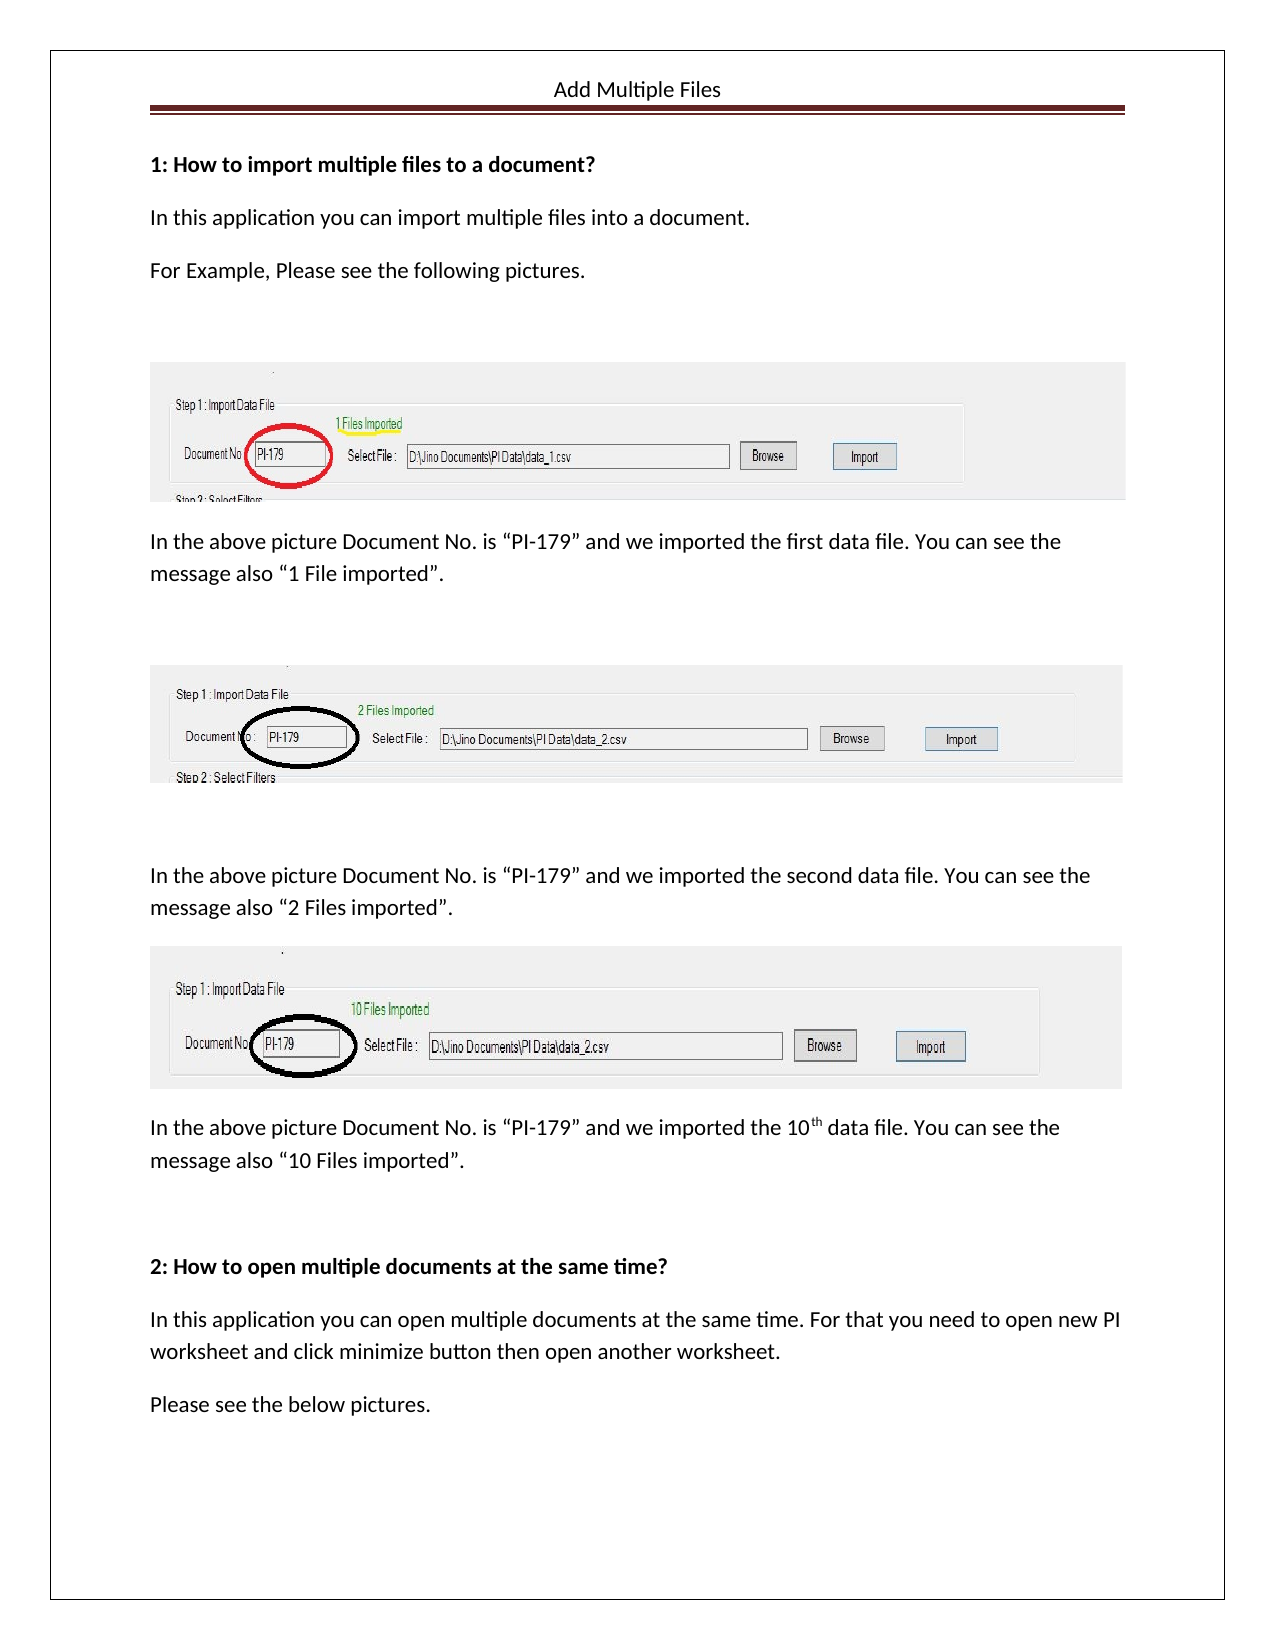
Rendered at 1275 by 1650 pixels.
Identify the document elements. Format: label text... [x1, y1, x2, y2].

text In this application you can import multiple files into a document. [150, 203, 1125, 231]
picture [150, 362, 1126, 502]
text For Example, Please see the following pictures. [150, 256, 1125, 284]
text 1: How to import multiple files to a document? [150, 150, 1125, 178]
text Please see the below pictures. [150, 1390, 1125, 1418]
picture [150, 665, 1123, 783]
text In the above picture Document No. is “PI-179” and we imported the first data file. You can see the message also “1 File imported”. [150, 527, 1125, 587]
text In this application you can open multiple documents at the same time. For that you need to open new PI worksheet and click minimize button then open another worksheet. [150, 1305, 1125, 1365]
picture [150, 946, 1122, 1089]
text In the above picture Document No. is “PI-179” and we imported the second data file. You can see the message also “2 Files imported”. [150, 861, 1125, 921]
text 2: How to open multiple documents at the same time? [150, 1252, 1125, 1280]
text In the above picture Document No. is “PI-179” and we imported the 10th data file. You can see the message also “10 Files imported”. [150, 1113, 1125, 1174]
